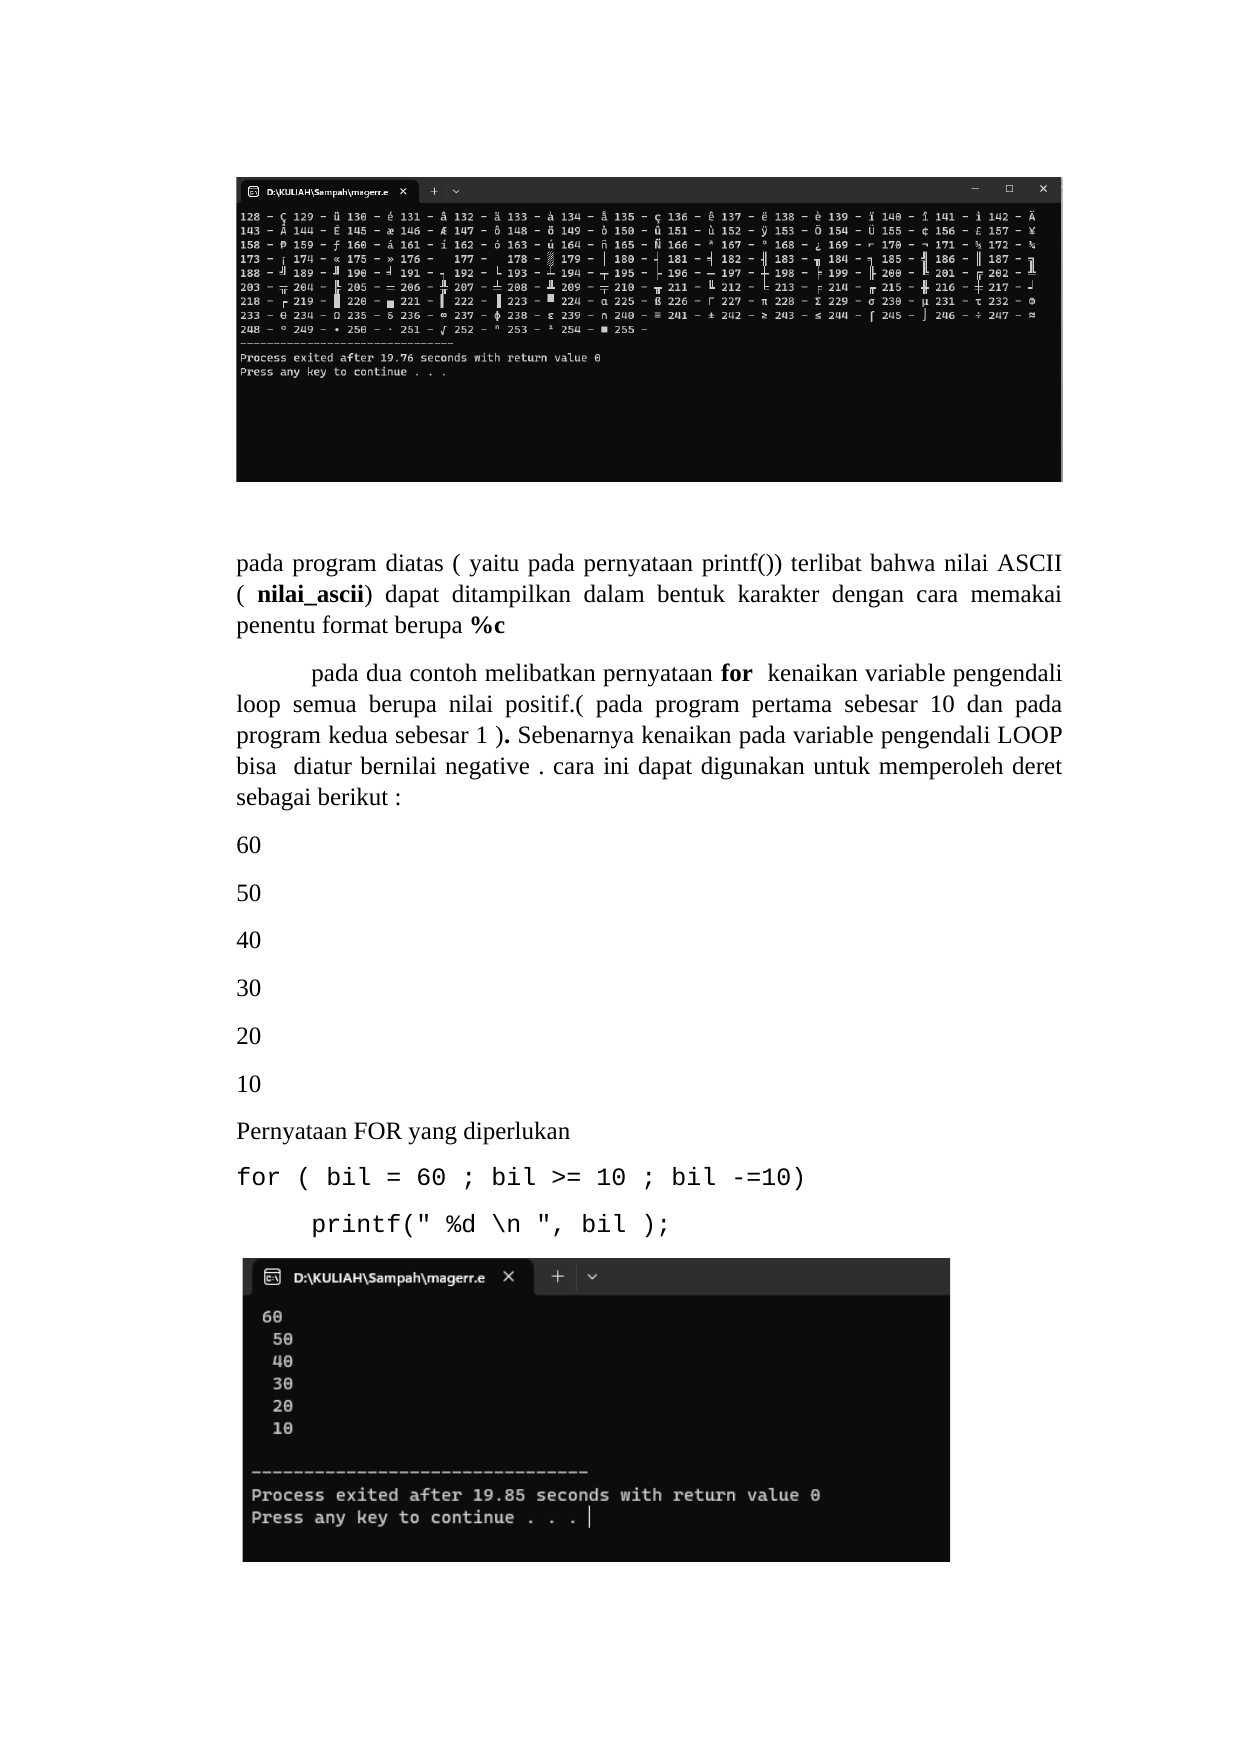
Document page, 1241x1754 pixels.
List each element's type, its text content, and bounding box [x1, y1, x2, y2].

text for ( bil = 60 ; bil >= 10 ; bil -=10) [236, 1164, 1063, 1192]
text 50 [236, 878, 1063, 907]
picture [242, 1258, 951, 1562]
text 20 [236, 1021, 1063, 1050]
text 30 [236, 973, 1063, 1002]
text pada dua contoh melibatkan pernyataan for kenaikan variable pengendali loop semua berupa nilai positif.( pada program pertama sebesar 10 dan pada program kedua sebesar 1 ). Sebenarnya kenaikan pada variable pengendali LOOP bisa diatur bernilai negative . cara ini dapat digunakan untuk memperoleh deret sebagai berikut : [236, 658, 1063, 811]
text printf(" %d \n ", bil ); [236, 1211, 1063, 1239]
text Pernyataan FOR yang diperlukan [236, 1116, 1063, 1145]
picture [236, 177, 1063, 482]
text pada program diatas ( yaitu pada pernyataan printf()) terlibat bahwa nilai ASCII ( nilai_ascii) dapat ditampilkan dalam bentuk karakter dengan cara memakai penentu format berupa %c [236, 548, 1063, 639]
text 60 [236, 830, 1063, 859]
text 40 [236, 926, 1063, 954]
text 10 [236, 1069, 1063, 1097]
